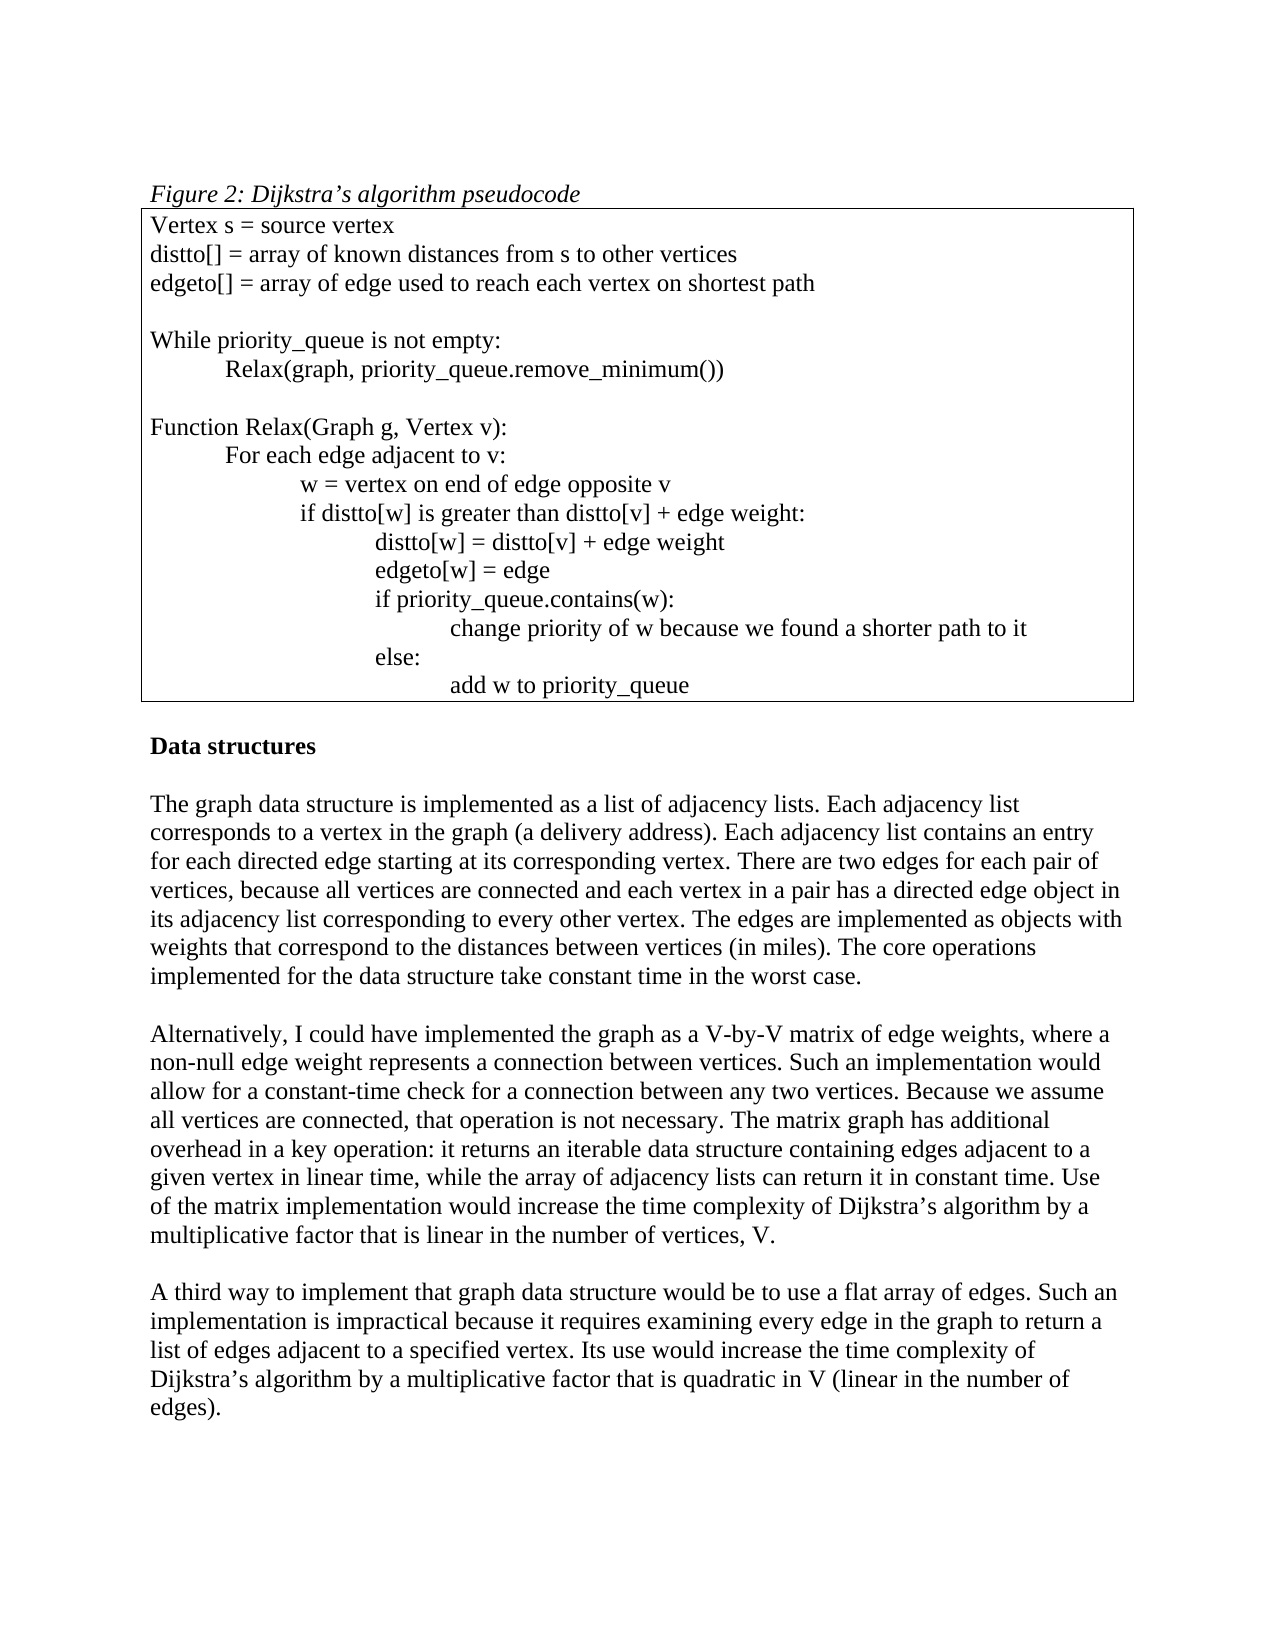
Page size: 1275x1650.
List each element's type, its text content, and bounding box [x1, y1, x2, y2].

text if priority_queue.contains(w): [150, 584, 1125, 613]
text The graph data structure is implemented as a list of adjacency lists. Each adjacency list corresponds to a vertex in the graph (a delivery address). Each adjacency list contains an entry for each directed edge starting at its corresponding vertex. There are two edges for each pair of vertices, because all vertices are connected and each vertex in a pair has a directed edge object in its adjacency list corresponding to every other vertex. The edges are implemented as objects with weights that correspond to the distances between vertices (in miles). The core operations implemented for the data structure take constant time in the worst case. [150, 789, 1125, 990]
text Relax(graph, priority_queue.remove_minimum()) [150, 354, 1125, 383]
text A third way to implement that graph data structure would be to use a flat array of edges. Such an implementation is impractical because it requires examining every edge in the graph to return a list of edges adjacent to a specified vertex. Its use would increase the time complexity of Dijkstra’s algorithm by a multiplicative factor that is quadratic in V (linear in the number of edges). [150, 1277, 1125, 1421]
text For each edge adjacent to v: [150, 441, 1125, 469]
text w = vertex on end of edge opposite v [150, 469, 1125, 498]
text edgeto[w] = edge [150, 556, 1125, 584]
text distto[w] = distto[v] + edge weight [150, 527, 1125, 556]
text Vertex s = source vertex [142, 209, 1133, 239]
text Figure 2: Dijkstra’s algorithm pseudocode [150, 179, 1125, 207]
text Function Relax(Graph g, Vertex v): [150, 412, 1125, 441]
text if distto[w] is greater than distto[v] + edge weight: [150, 498, 1125, 527]
text While priority_queue is not empty: [150, 326, 1125, 354]
text Alternatively, I could have implemented the graph as a V-by-V matrix of edge weights, where a non-null edge weight represents a connection between vertices. Such an implementation would allow for a constant-time check for a connection between any two vertices. Because we assume all vertices are connected, that operation is not necessary. The matrix graph has additional overhead in a key operation: it returns an iterable data structure containing edges adjacent to a given vertex in linear time, while the array of adjacency lists can return it in constant time. Use of the matrix implementation would increase the time complexity of Dijkstra’s algorithm by a multiplicative factor that is linear in the number of vertices, V. [150, 1019, 1125, 1249]
text add w to priority_queue [142, 667, 1133, 701]
text edgeto[] = array of edge used to reach each vertex on shortest path [150, 268, 1125, 297]
text Data structures [150, 731, 1125, 760]
text else: [150, 642, 1125, 667]
text distto[] = array of known distances from s to other vertices [150, 239, 1125, 268]
text change priority of w because we found a shorter path to it [150, 613, 1125, 642]
